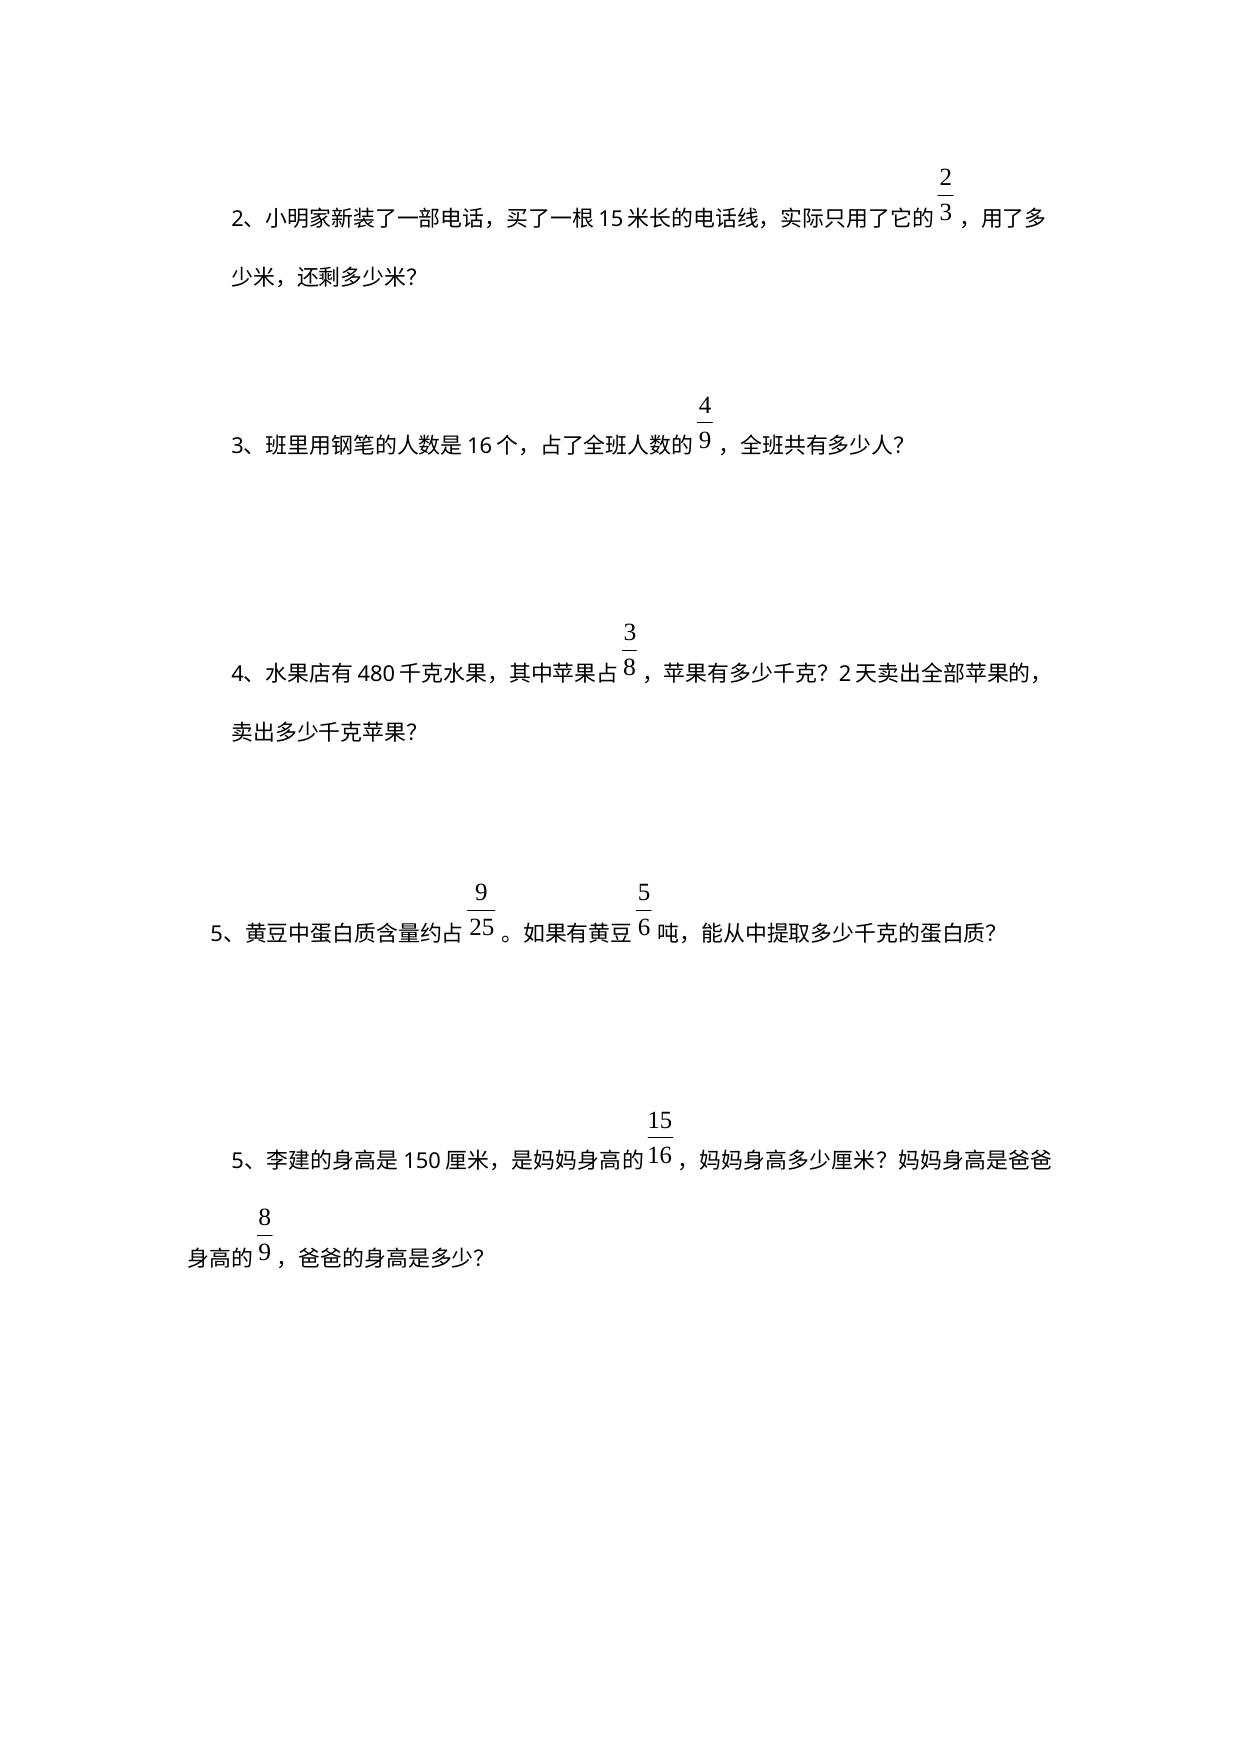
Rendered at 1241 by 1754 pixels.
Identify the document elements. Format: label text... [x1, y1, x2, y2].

text 卖出多少千克苹果？ [231, 714, 1053, 747]
list 小明家新装了一部电话，买了一根15米长的电话线，实际只用了它的，用了多 [187, 162, 1053, 259]
text 5、黄豆中蛋白质含量约占。如果有黄豆吨，能从中提取多少千克的蛋白质？ [187, 877, 1053, 974]
text 少米，还剩多少米？ [231, 259, 1053, 292]
text 3、班里用钢笔的人数是16个，占了全班人数的，全班共有多少人？ [187, 389, 1053, 487]
list 水果店有480千克水果，其中苹果占，苹果有多少千克？2天卖出全部苹果的， [187, 617, 1053, 714]
text 5、李建的身高是150厘米，是妈妈身高的，妈妈身高多少厘米？妈妈身高是爸爸身高的，爸爸的身高是多少？ [187, 1104, 1053, 1299]
